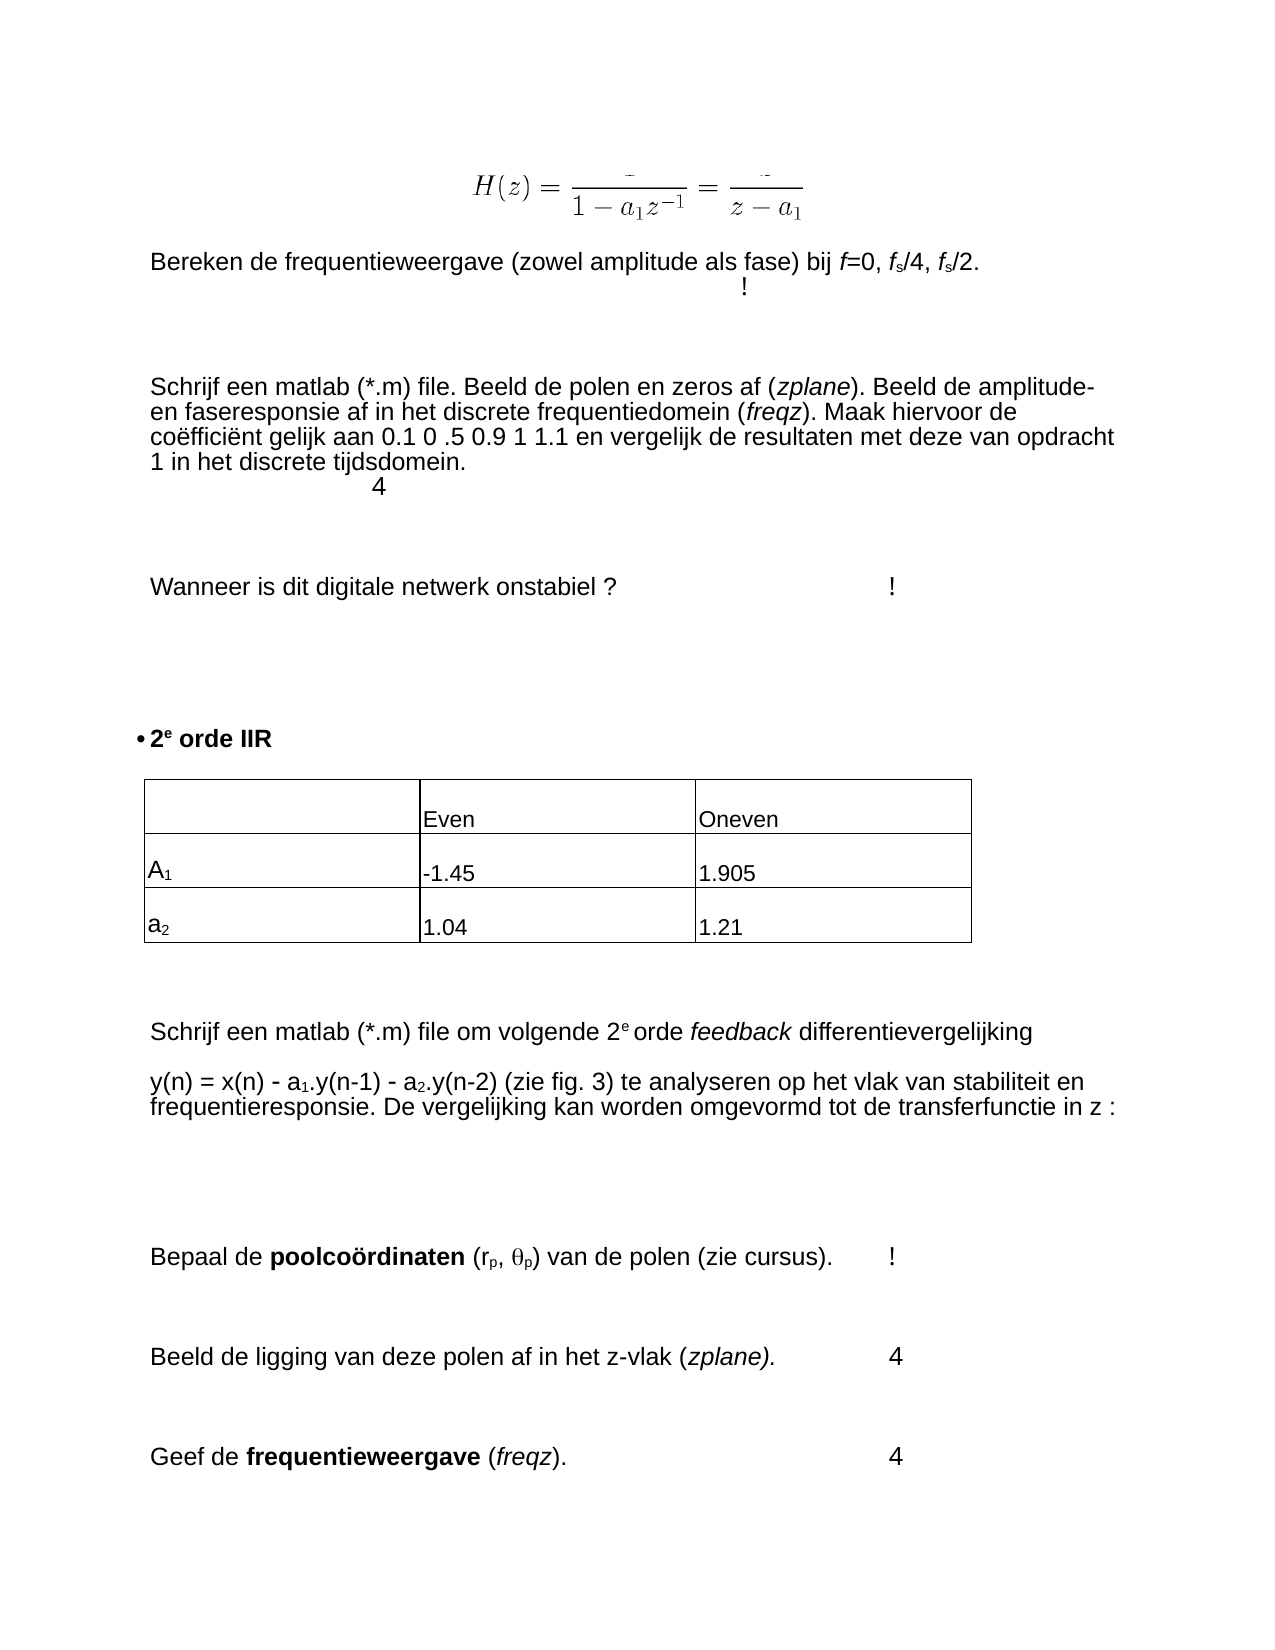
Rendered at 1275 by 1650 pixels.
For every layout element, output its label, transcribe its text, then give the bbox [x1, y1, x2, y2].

text Beeld de ligging van deze polen af in het z-vlak (zplane). 4 [150, 1346, 1125, 1371]
text Schrijf een matlab (*.m) file. Beeld de polen en zeros af (zplane). Beeld de amplitude- en faseresponsie af in het discrete frequentiedomein (freqz). Maak hiervoor de coëfficiënt gelijk aan 0.1 0 .5 0.9 1 1.1 en vergelijk de resultaten met deze van opdracht 1 in het discrete tijdsdomein. 4 [150, 375, 1125, 500]
table_header [145, 780, 419, 833]
text y(n) = x(n) - a1.y(n-1) - a2.y(n-2) (zie fig. 3) te analyseren op het vlak van stabiliteit en frequentieresponsie. De vergelijking kan worden omgevormd tot de transferfunctie in z : [150, 1071, 1125, 1121]
text Wanneer is dit digitale netwerk onstabiel ? ! [150, 575, 1125, 600]
table_header Oneven [696, 780, 971, 833]
table_cell 1.04 [421, 888, 695, 942]
table_cell 1.905 [696, 834, 971, 887]
table_cell a2 [145, 888, 419, 942]
table_cell A1 [145, 834, 419, 887]
text Bereken de frequentieweergave (zowel amplitude als fase) bij f=0, fs/4, fs/2. ! [150, 250, 1125, 300]
text Bepaal de poolcoördinaten (rp, qp) van de polen (zie cursus). ! [150, 1246, 1125, 1271]
table_cell -1.45 [421, 834, 695, 887]
text Schrijf een matlab (*.m) file om volgende 2e orde feedback differentievergelijking [150, 1021, 1125, 1046]
text Geef de frequentieweergave (freqz). 4 [150, 1446, 1125, 1471]
table_header Even [421, 780, 695, 833]
list 2e orde IIR [136, 725, 1125, 754]
table_cell 1.21 [696, 888, 971, 942]
